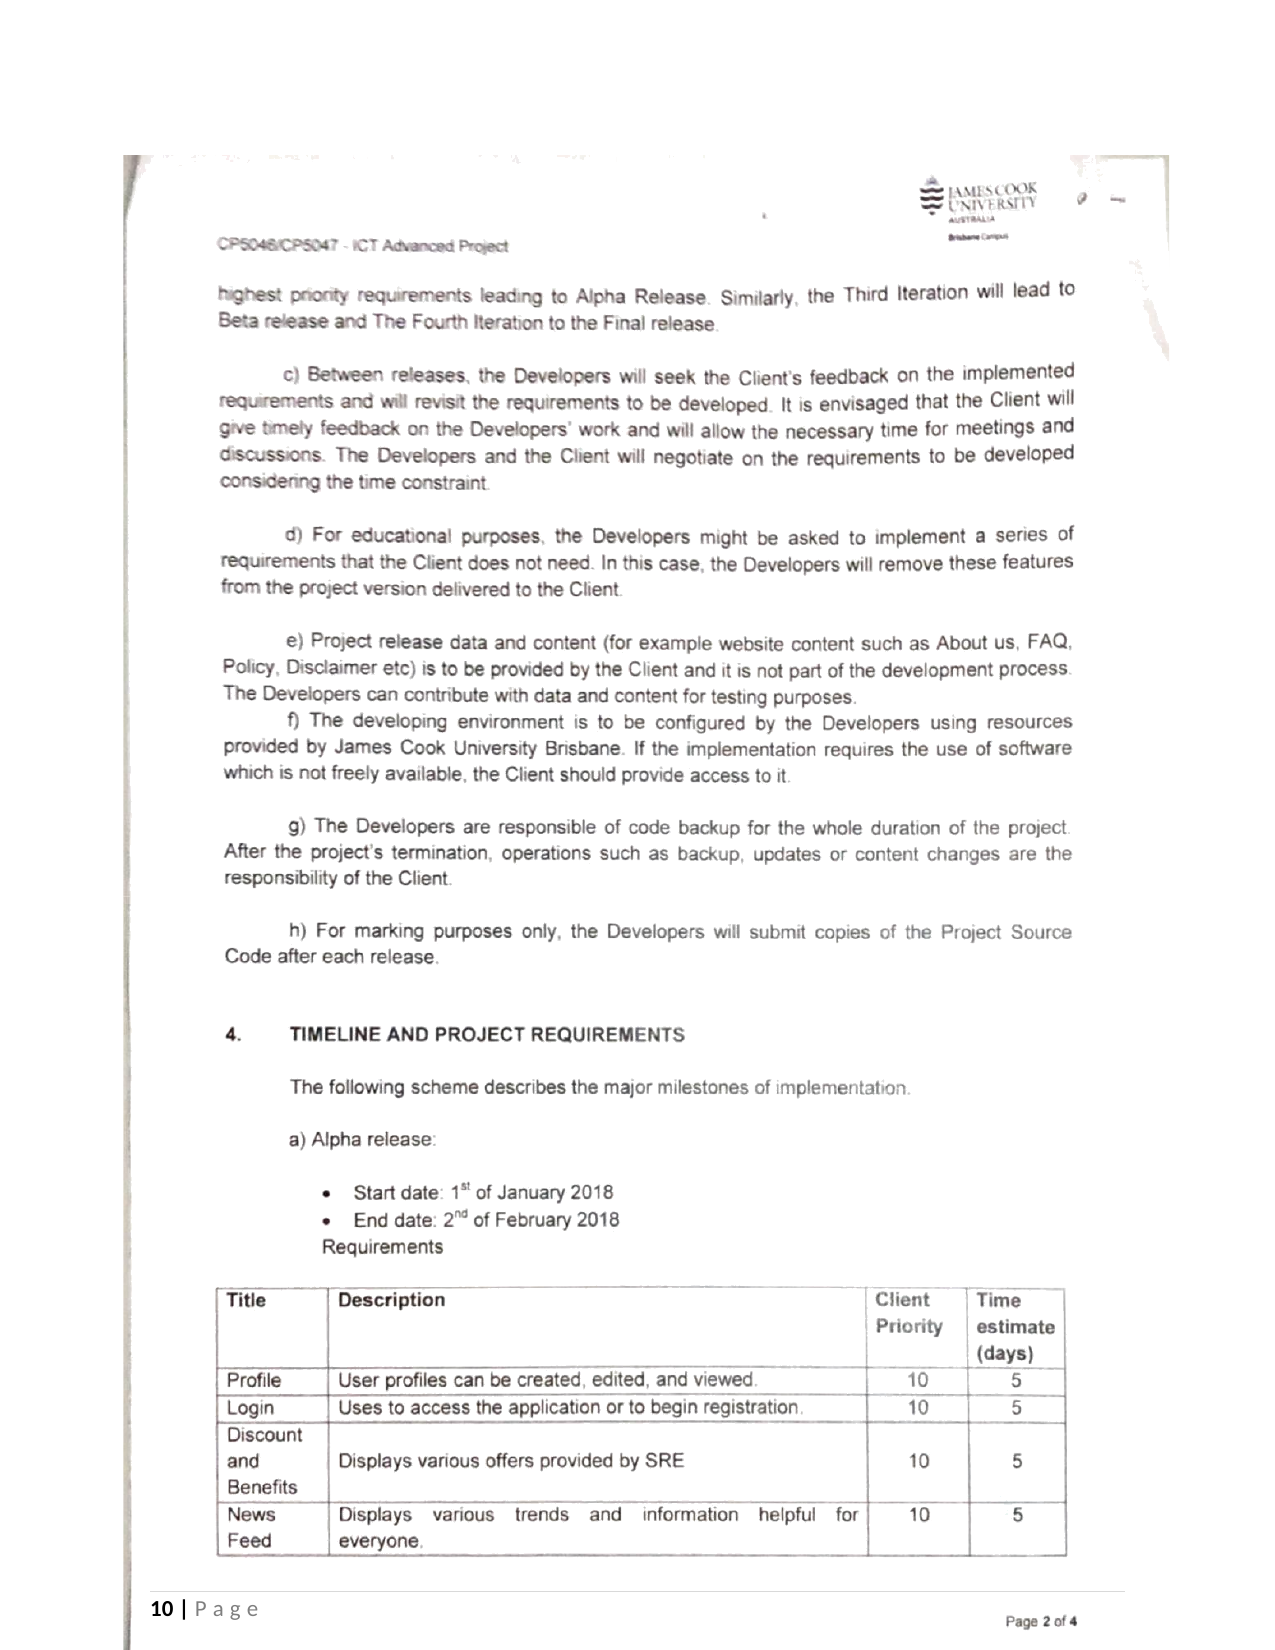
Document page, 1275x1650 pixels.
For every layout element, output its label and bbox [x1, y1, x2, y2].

picture [123, 155, 1170, 1650]
